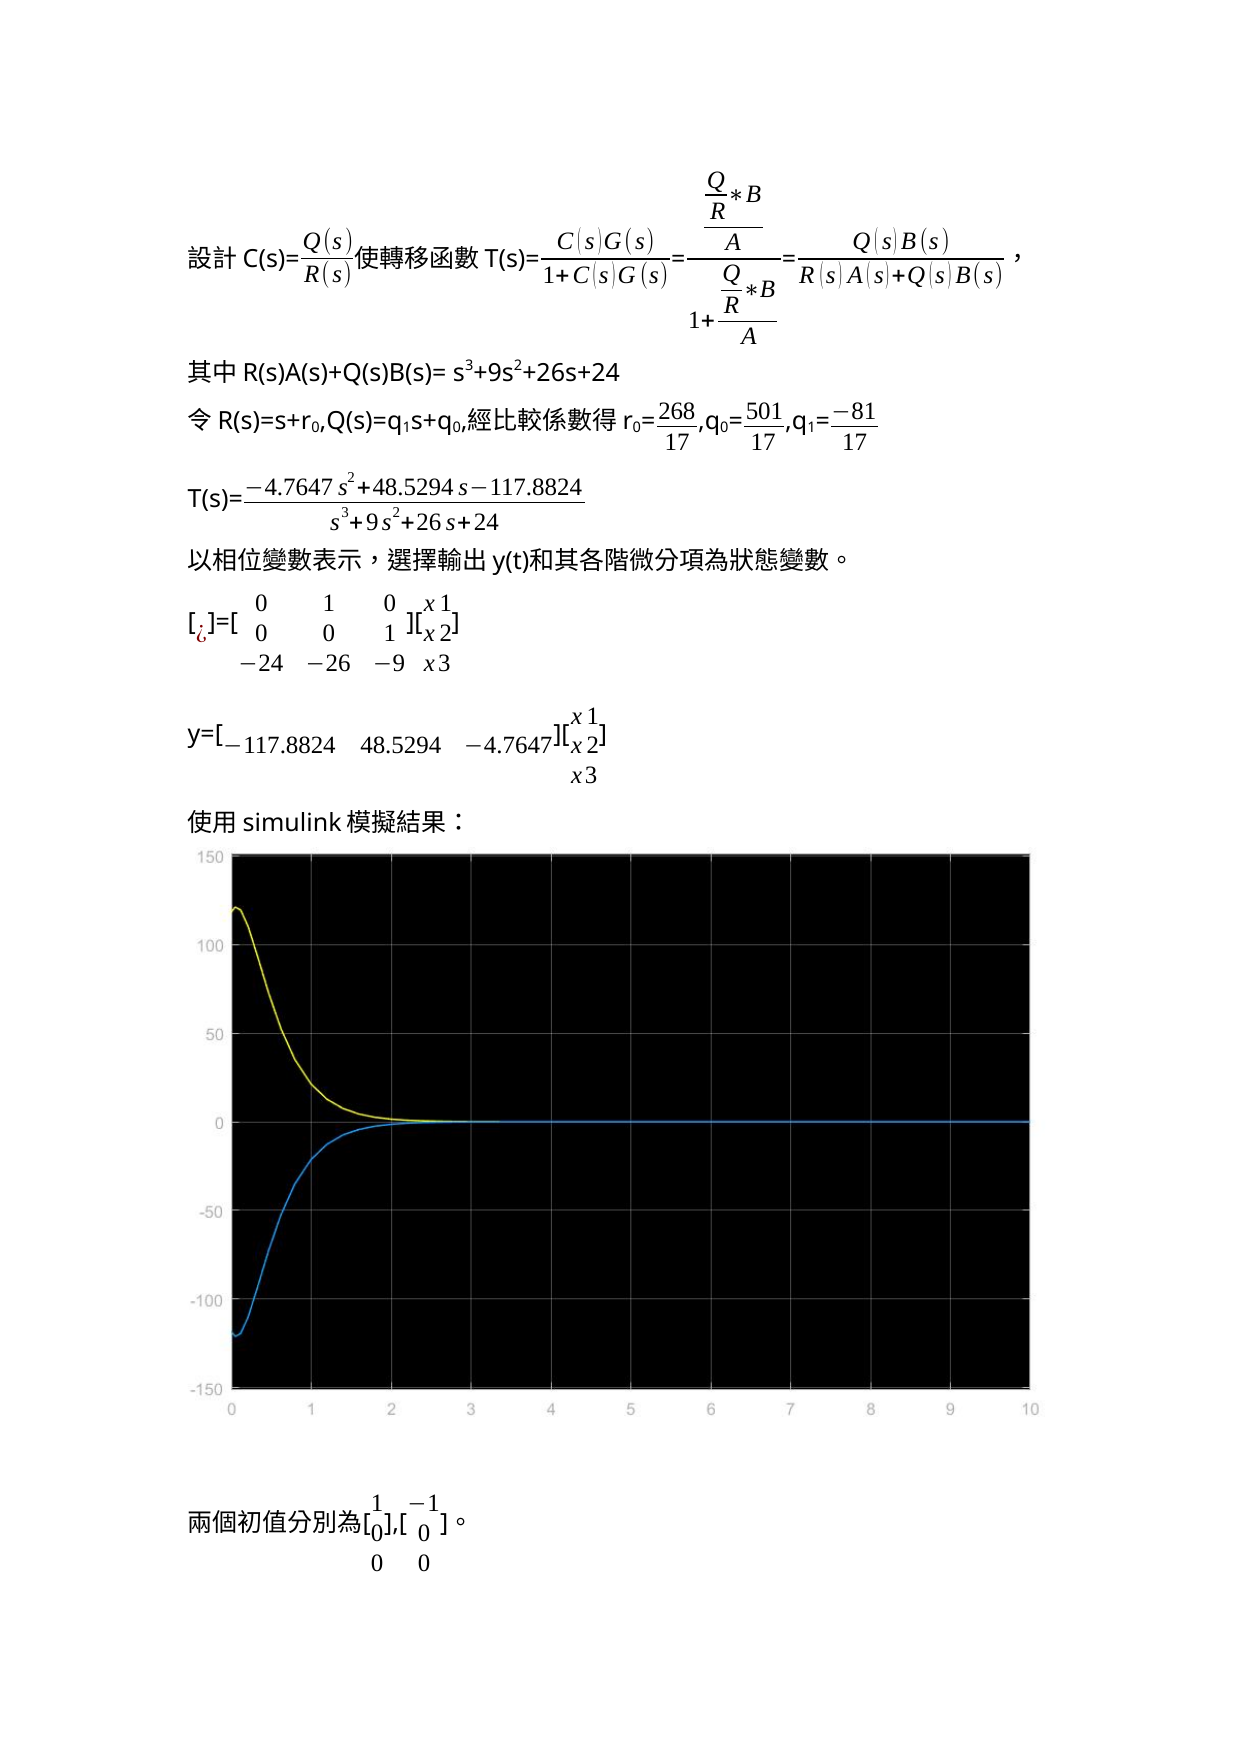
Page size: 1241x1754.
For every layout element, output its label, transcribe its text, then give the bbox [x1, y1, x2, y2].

text 以相位變數表示，選擇輸出y(t)和其各階微分項為狀態變數。 [187, 539, 1053, 577]
text 兩個初值分別為[],[]。 [187, 1477, 1053, 1589]
text []=[][] [187, 577, 1053, 689]
text 使用simulink模擬結果： [187, 802, 1053, 839]
text 設計C(s)=使轉移函數T(s)===， [187, 164, 1053, 352]
picture [187, 839, 1053, 1452]
text y=[][] [187, 689, 1053, 802]
text T(s)= [187, 464, 1053, 539]
text 令R(s)=s+r0,Q(s)=q1s+q0,經比較係數得r0=,q0=,q1= [187, 389, 1053, 464]
text 其中R(s)A(s)+Q(s)B(s)= s3+9s2+26s+24 [187, 352, 1053, 389]
